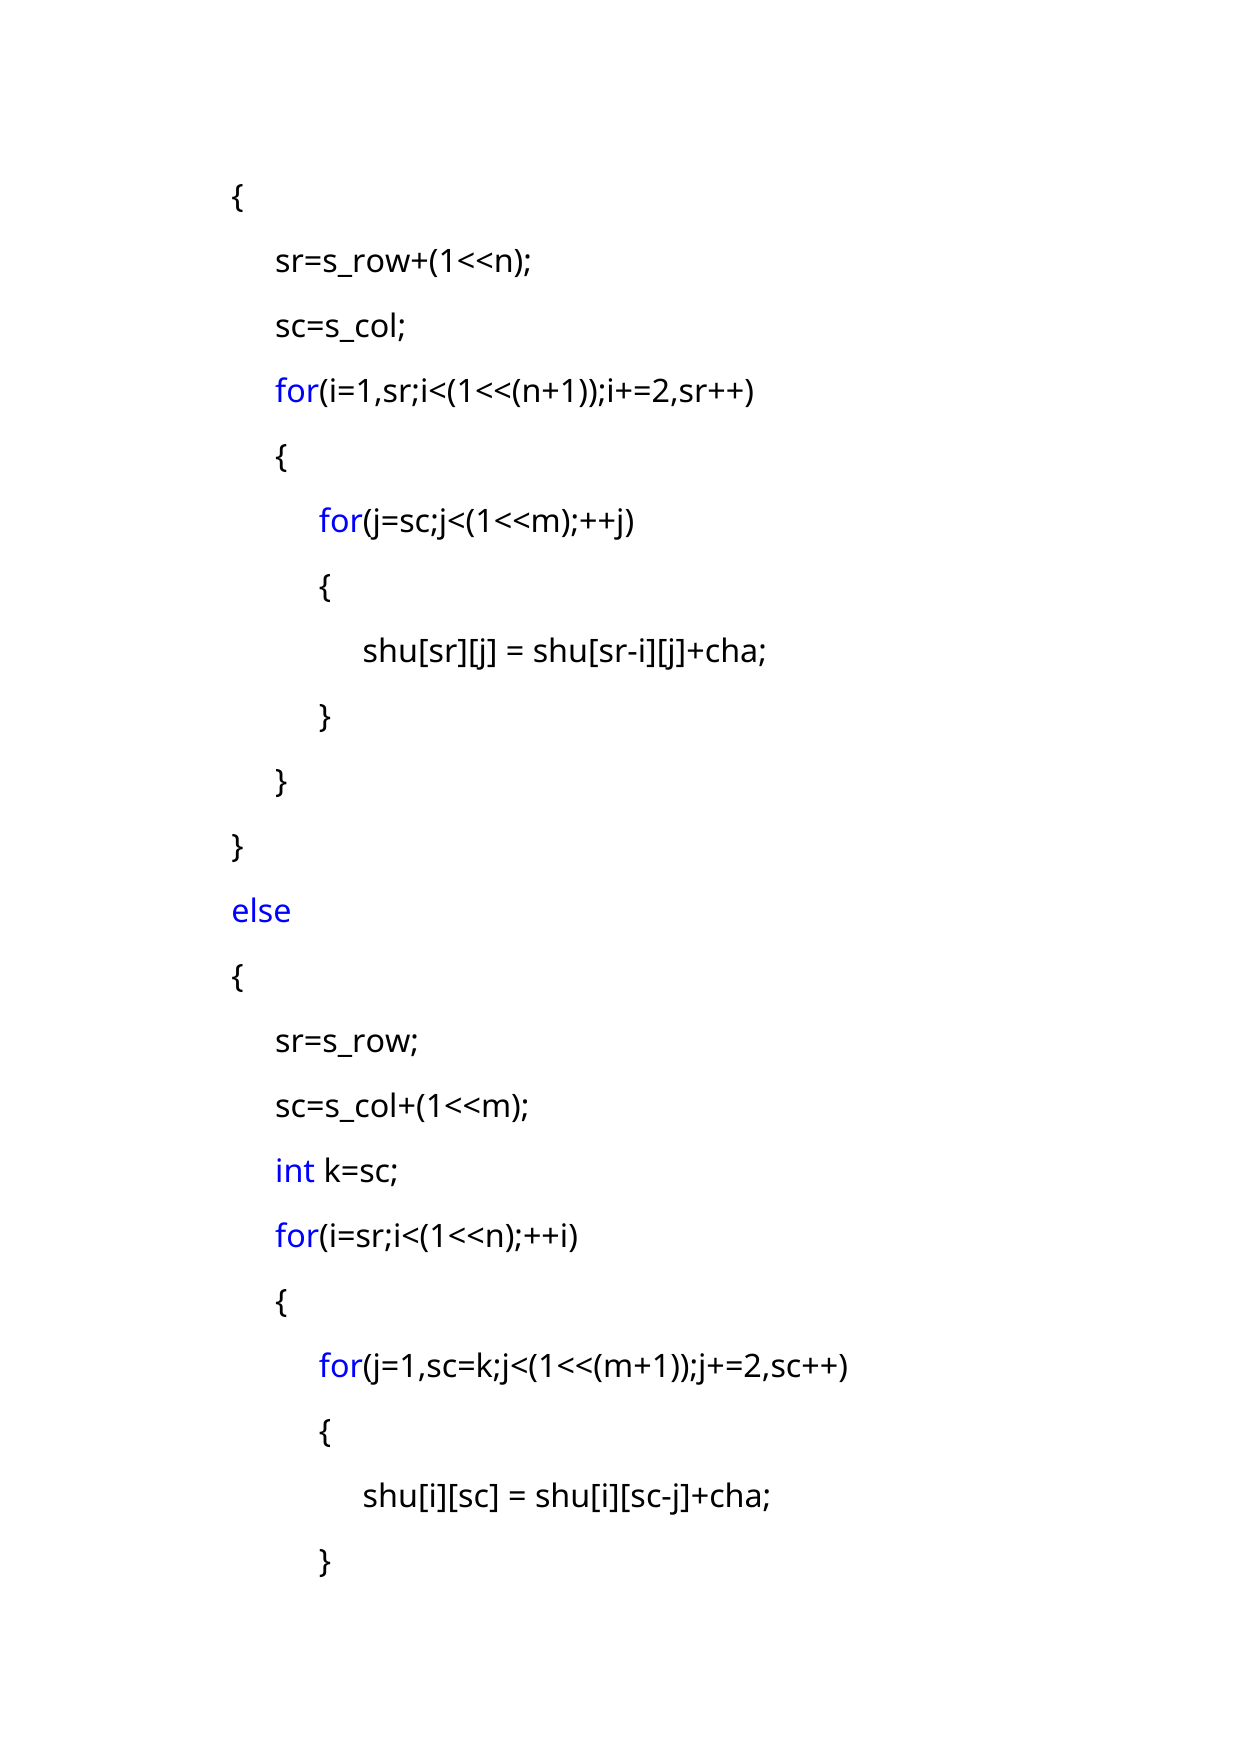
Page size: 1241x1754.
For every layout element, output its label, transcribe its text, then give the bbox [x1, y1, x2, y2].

text { [187, 942, 1053, 1007]
text shu[i][sc] = shu[i][sc-j]+cha; [187, 1462, 1053, 1527]
text else [187, 877, 1053, 942]
text for(j=sc;j<(1<<m);++j) [187, 487, 1053, 552]
text { [187, 1267, 1053, 1332]
text sr=s_row; [187, 1007, 1053, 1072]
text for(j=1,sc=k;j<(1<<(m+1));j+=2,sc++) [187, 1332, 1053, 1397]
text for(i=1,sr;i<(1<<(n+1));i+=2,sr++) [187, 357, 1053, 422]
text sr=s_row+(1<<n); [187, 227, 1053, 292]
text } [187, 1527, 1053, 1592]
text sc=s_col+(1<<m); [187, 1072, 1053, 1137]
text sc=s_col; [187, 292, 1053, 357]
text } [187, 747, 1053, 812]
text shu[sr][j] = shu[sr-i][j]+cha; [187, 617, 1053, 682]
text { [187, 162, 1053, 227]
text } [187, 812, 1053, 877]
text { [187, 552, 1053, 617]
text { [187, 422, 1053, 487]
text for(i=sr;i<(1<<n);++i) [187, 1202, 1053, 1267]
text { [187, 1397, 1053, 1462]
text int k=sc; [187, 1137, 1053, 1202]
text } [187, 682, 1053, 747]
